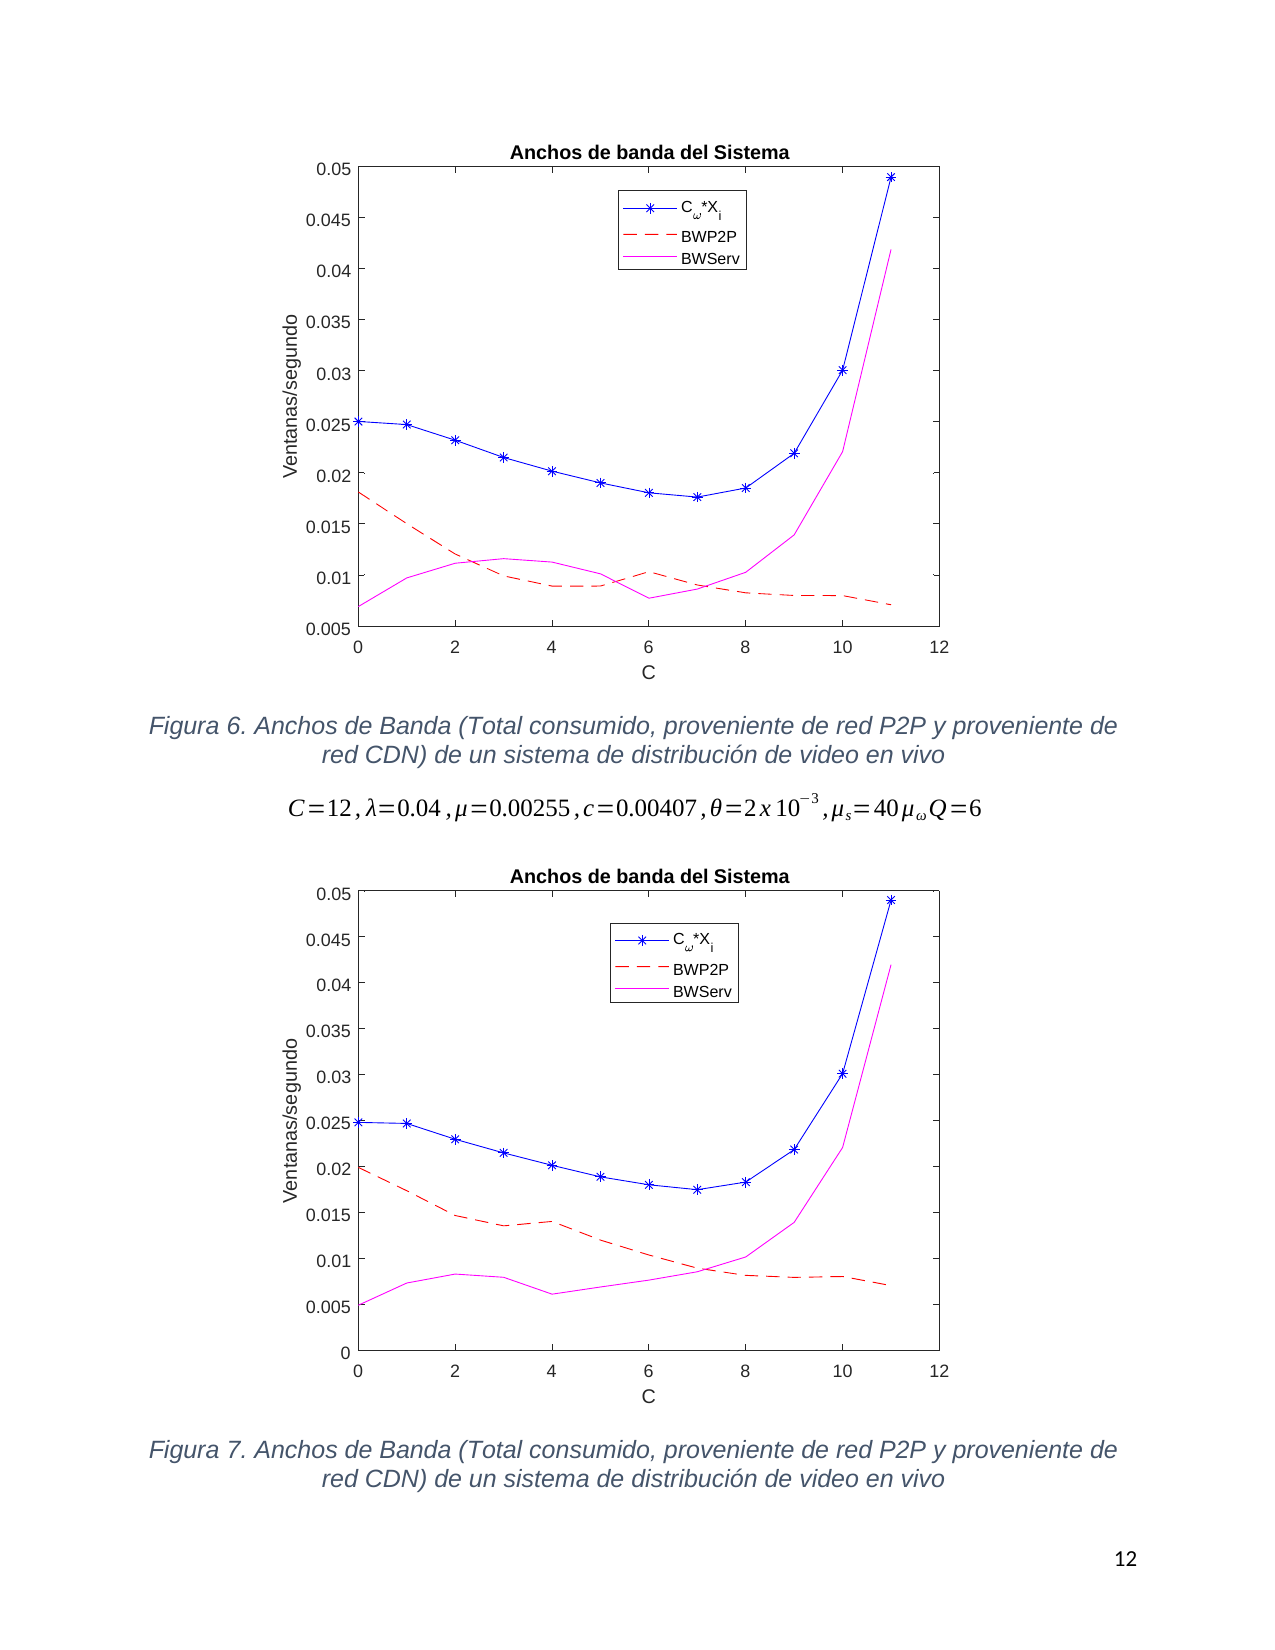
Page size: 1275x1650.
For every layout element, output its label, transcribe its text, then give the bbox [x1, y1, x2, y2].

text Figura 6. Anchos de Banda (Total consumido, proveniente de red P2P y proveniente de red CDN) de un sistema de distribución de video en vivo [133, 711, 1137, 769]
text Figura 7. Anchos de Banda (Total consumido, proveniente de red P2P y proveniente de red CDN) de un sistema de distribución de video en vivo [133, 1436, 1137, 1493]
